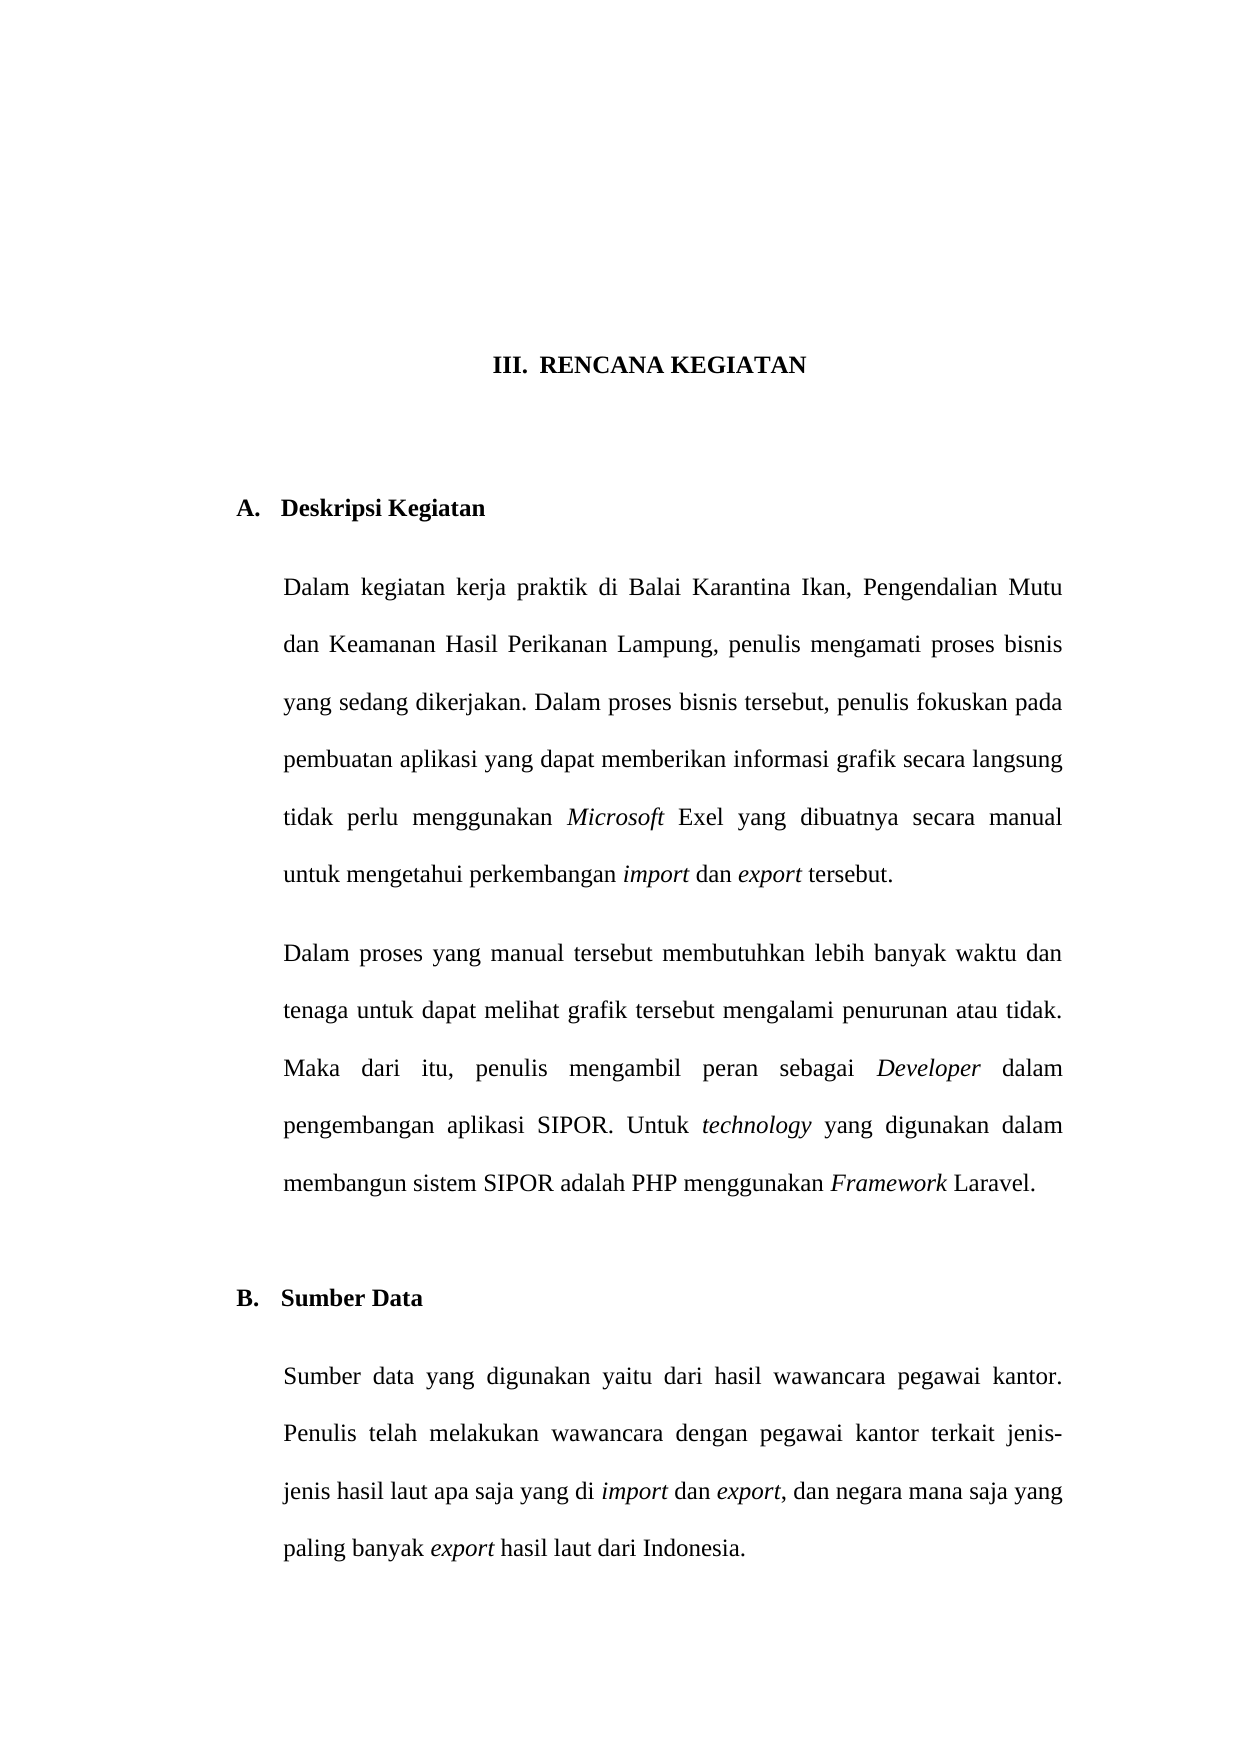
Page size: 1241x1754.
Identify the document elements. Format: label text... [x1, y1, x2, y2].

list Sumber Data [236, 1283, 1063, 1311]
text III. RENCANA KEGIATAN [236, 350, 1063, 378]
text Dalam proses yang manual tersebut membutuhkan lebih banyak waktu dan tenaga untuk dapat melihat grafik tersebut mengalami penurunan atau tidak. Maka dari itu, penulis mengambil peran sebagai Developer dalam pengembangan aplikasi SIPOR. Untuk technology yang digunakan dalam membangun sistem SIPOR adalah PHP menggunakan Framework Laravel. [283, 938, 1063, 1196]
text Dalam kegiatan kerja praktik di Balai Karantina Ikan, Pengendalian Mutu dan Keamanan Hasil Perikanan Lampung, penulis mengamati proses bisnis yang sedang dikerjakan. Dalam proses bisnis tersebut, penulis fokuskan pada pembuatan aplikasi yang dapat memberikan informasi grafik secara langsung tidak perlu menggunakan Microsoft Exel yang dibuatnya secara manual untuk mengetahui perkembangan import dan export tersebut. [283, 572, 1063, 888]
list Deskripsi Kegiatan [236, 493, 1063, 522]
text Sumber data yang digunakan yaitu dari hasil wawancara pegawai kantor. Penulis telah melakukan wawancara dengan pegawai kantor terkait jenis-jenis hasil laut apa saja yang di import dan export, dan negara mana saja yang paling banyak export hasil laut dari Indonesia. [283, 1361, 1063, 1562]
